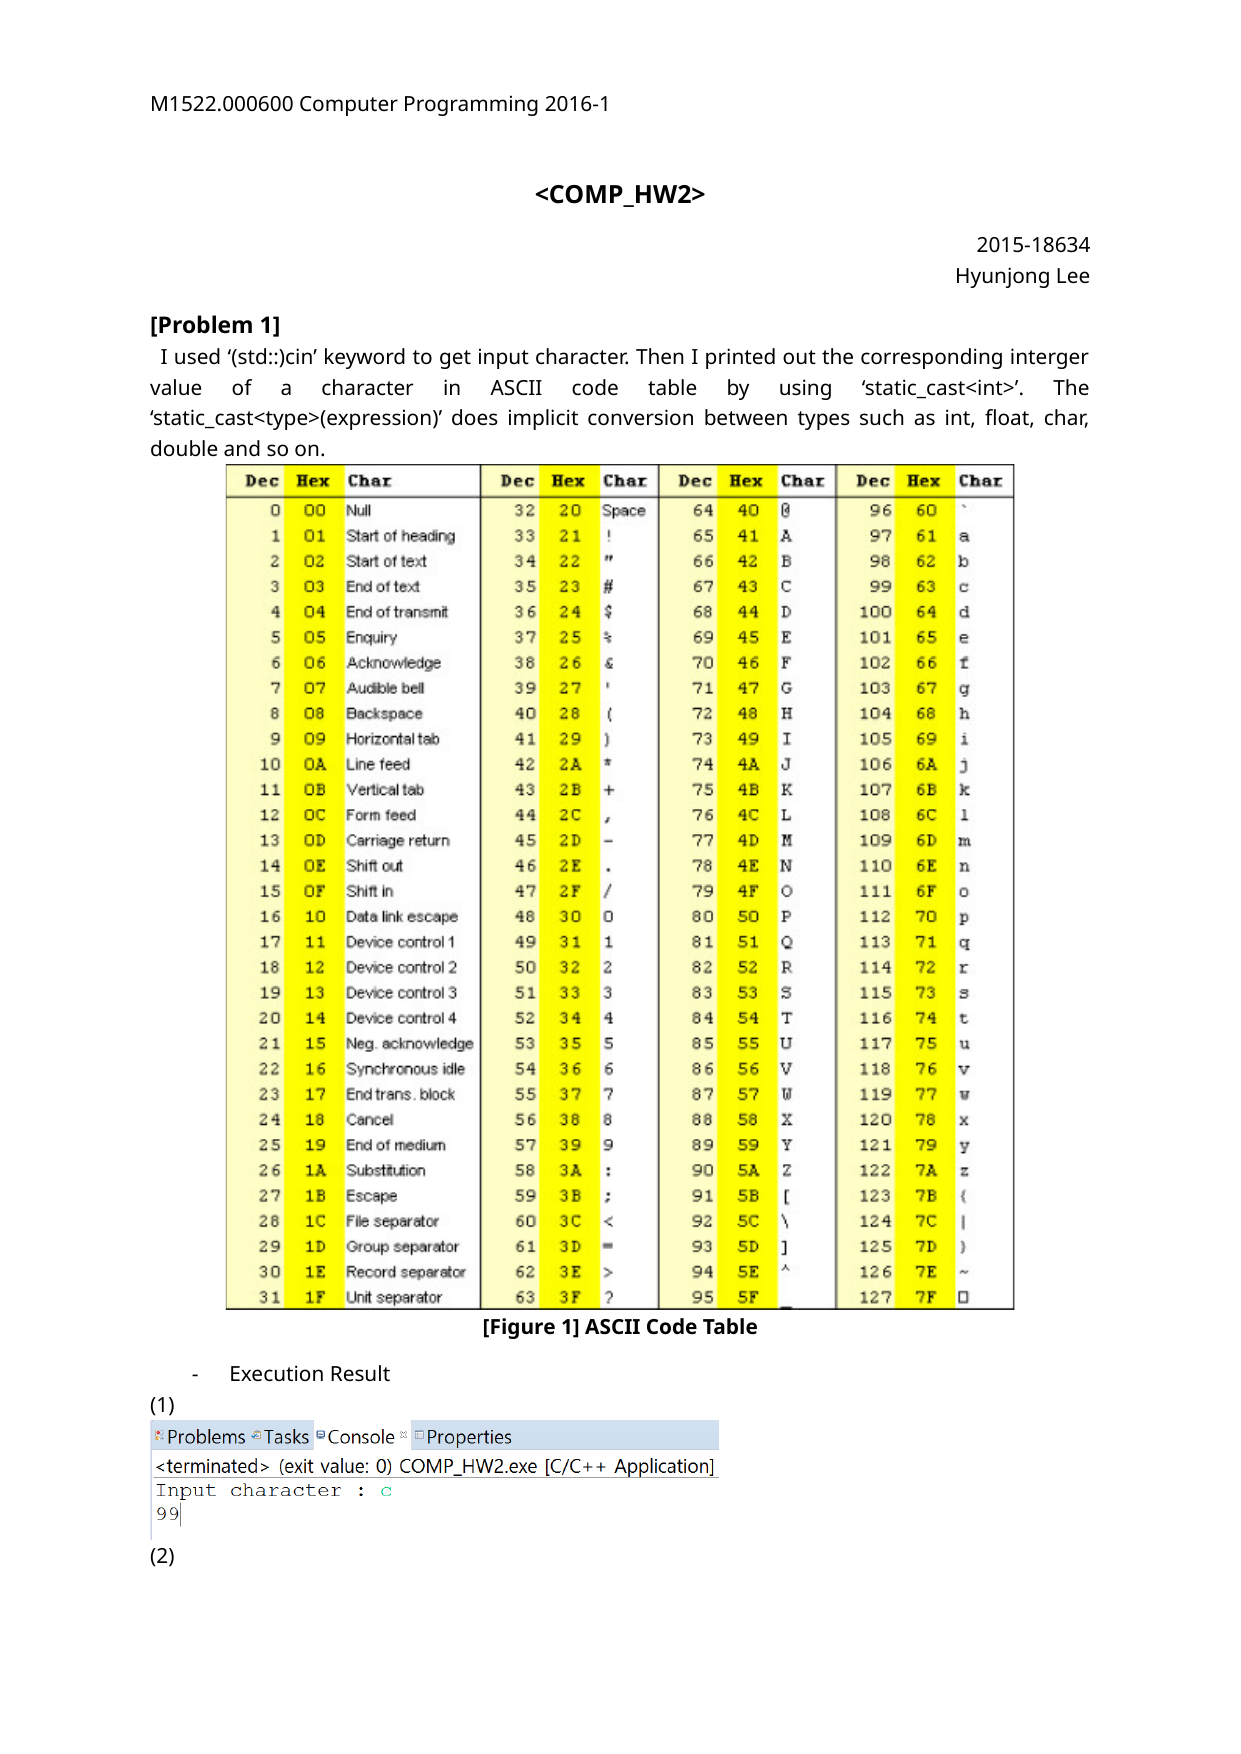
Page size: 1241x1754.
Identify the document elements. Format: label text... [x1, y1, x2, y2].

picture [150, 1420, 719, 1540]
text [Problem 1] [150, 308, 1090, 340]
text (2) [150, 1541, 1090, 1570]
text 2015-18634 [150, 231, 1090, 259]
text (1) [150, 1390, 1090, 1418]
list Execution Result [192, 1359, 1090, 1388]
text <COMP_HW2> [150, 177, 1090, 211]
picture [225, 464, 1015, 1310]
text Hyunjong Lee [150, 261, 1090, 290]
text I used ‘(std::)cin’ keyword to get input character. Then I printed out the corresponding interger value of a character in ASCII code table by using ‘static_cast<int>’. The ‘static_cast<type>(expression)’ does implicit conversion between types such as int, float, char, double and so on. [150, 342, 1090, 463]
